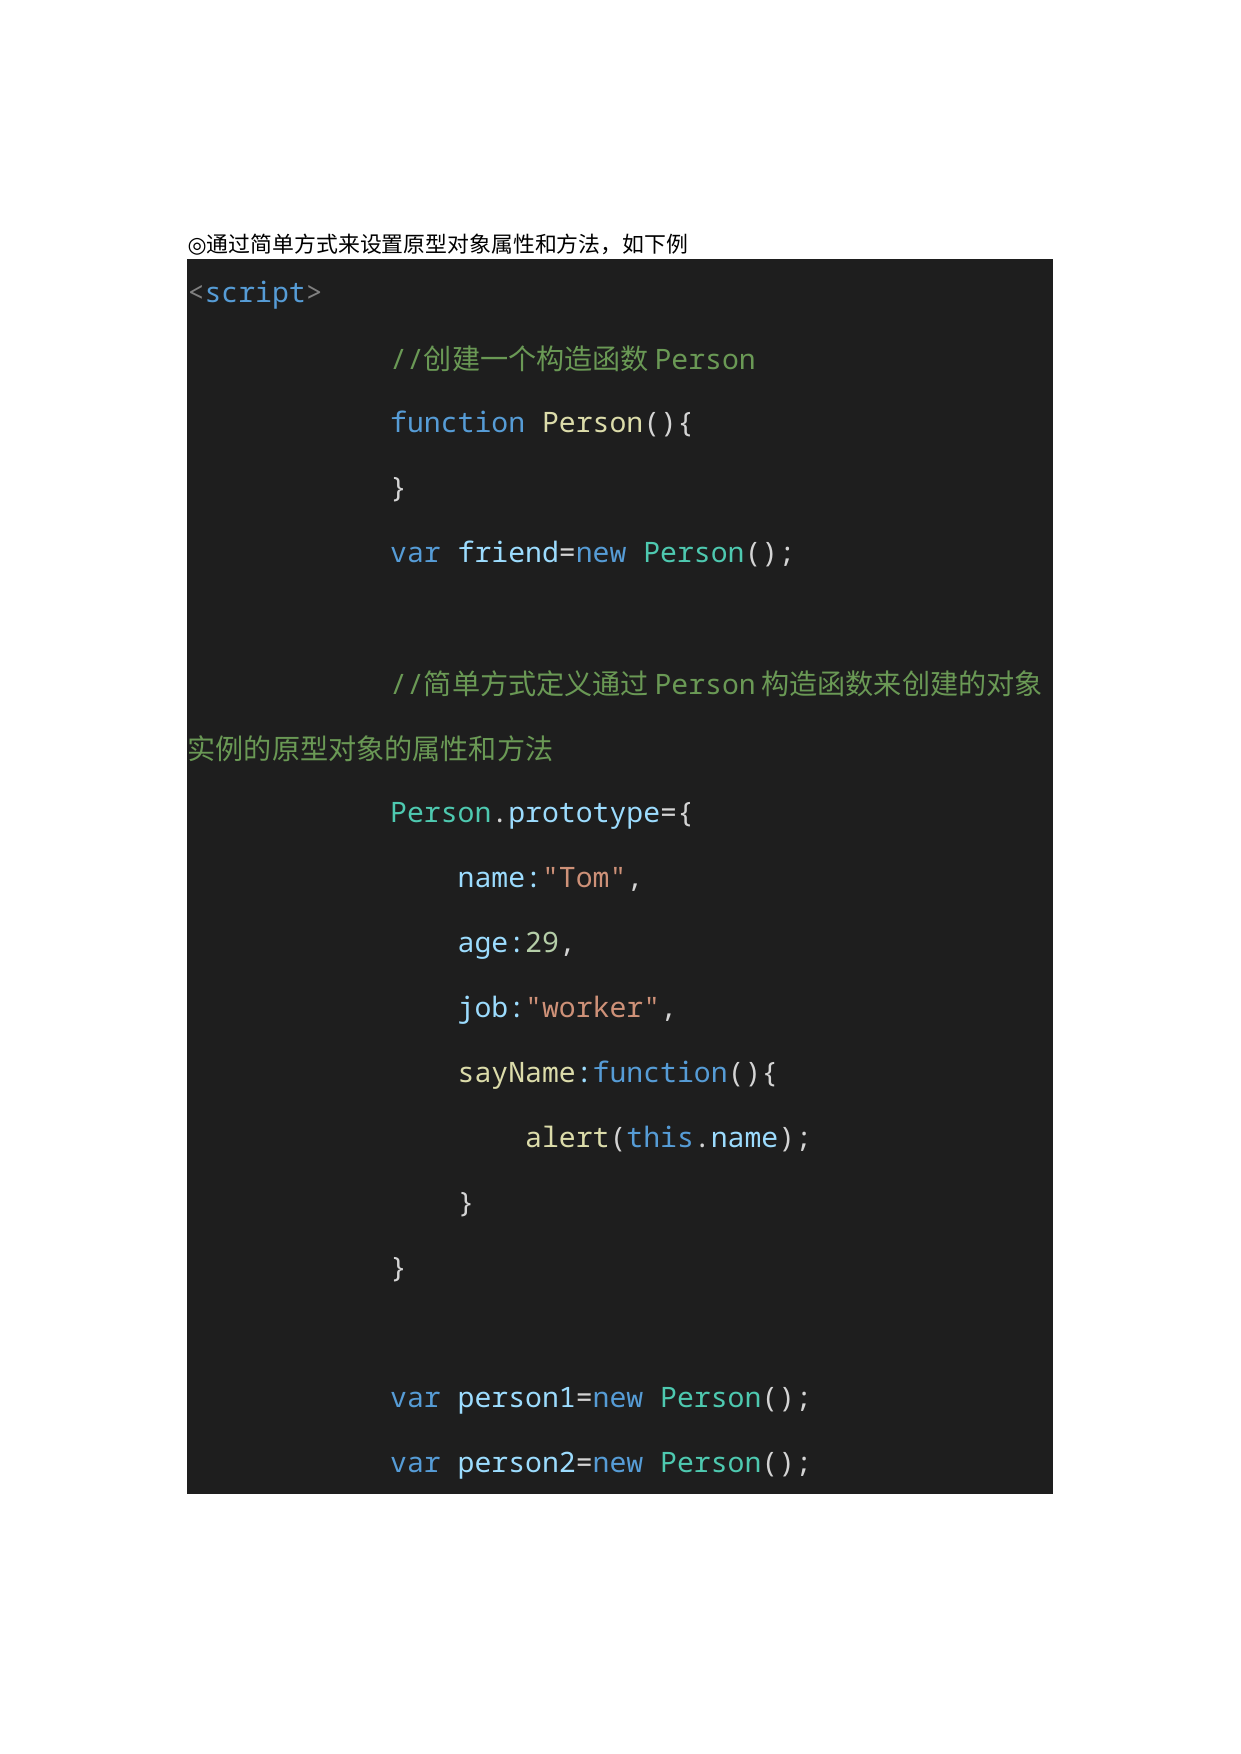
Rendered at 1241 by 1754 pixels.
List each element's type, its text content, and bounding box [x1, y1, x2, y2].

text //简单方式定义通过Person构造函数来创建的对象实例的原型对象的属性和方法 [187, 649, 1053, 779]
text name:"Tom", [187, 844, 1053, 909]
text sayName:function(){ [187, 1039, 1053, 1104]
text //创建一个构造函数Person [187, 324, 1053, 389]
text alert(this.name); [187, 1104, 1053, 1169]
text } [187, 454, 1053, 519]
text } [187, 1169, 1053, 1234]
text <script> [187, 259, 1053, 324]
text Person.prototype={ [187, 779, 1053, 844]
text var friend=new Person(); [187, 519, 1053, 584]
text } [187, 1234, 1053, 1299]
text age:29, [187, 909, 1053, 974]
text job:"worker", [187, 974, 1053, 1039]
text var person1=new Person(); [187, 1364, 1053, 1429]
text function Person(){ [187, 389, 1053, 454]
text var person2=new Person(); [187, 1429, 1053, 1494]
text ◎通过简单方式来设置原型对象属性和方法，如下例 [187, 227, 1053, 259]
